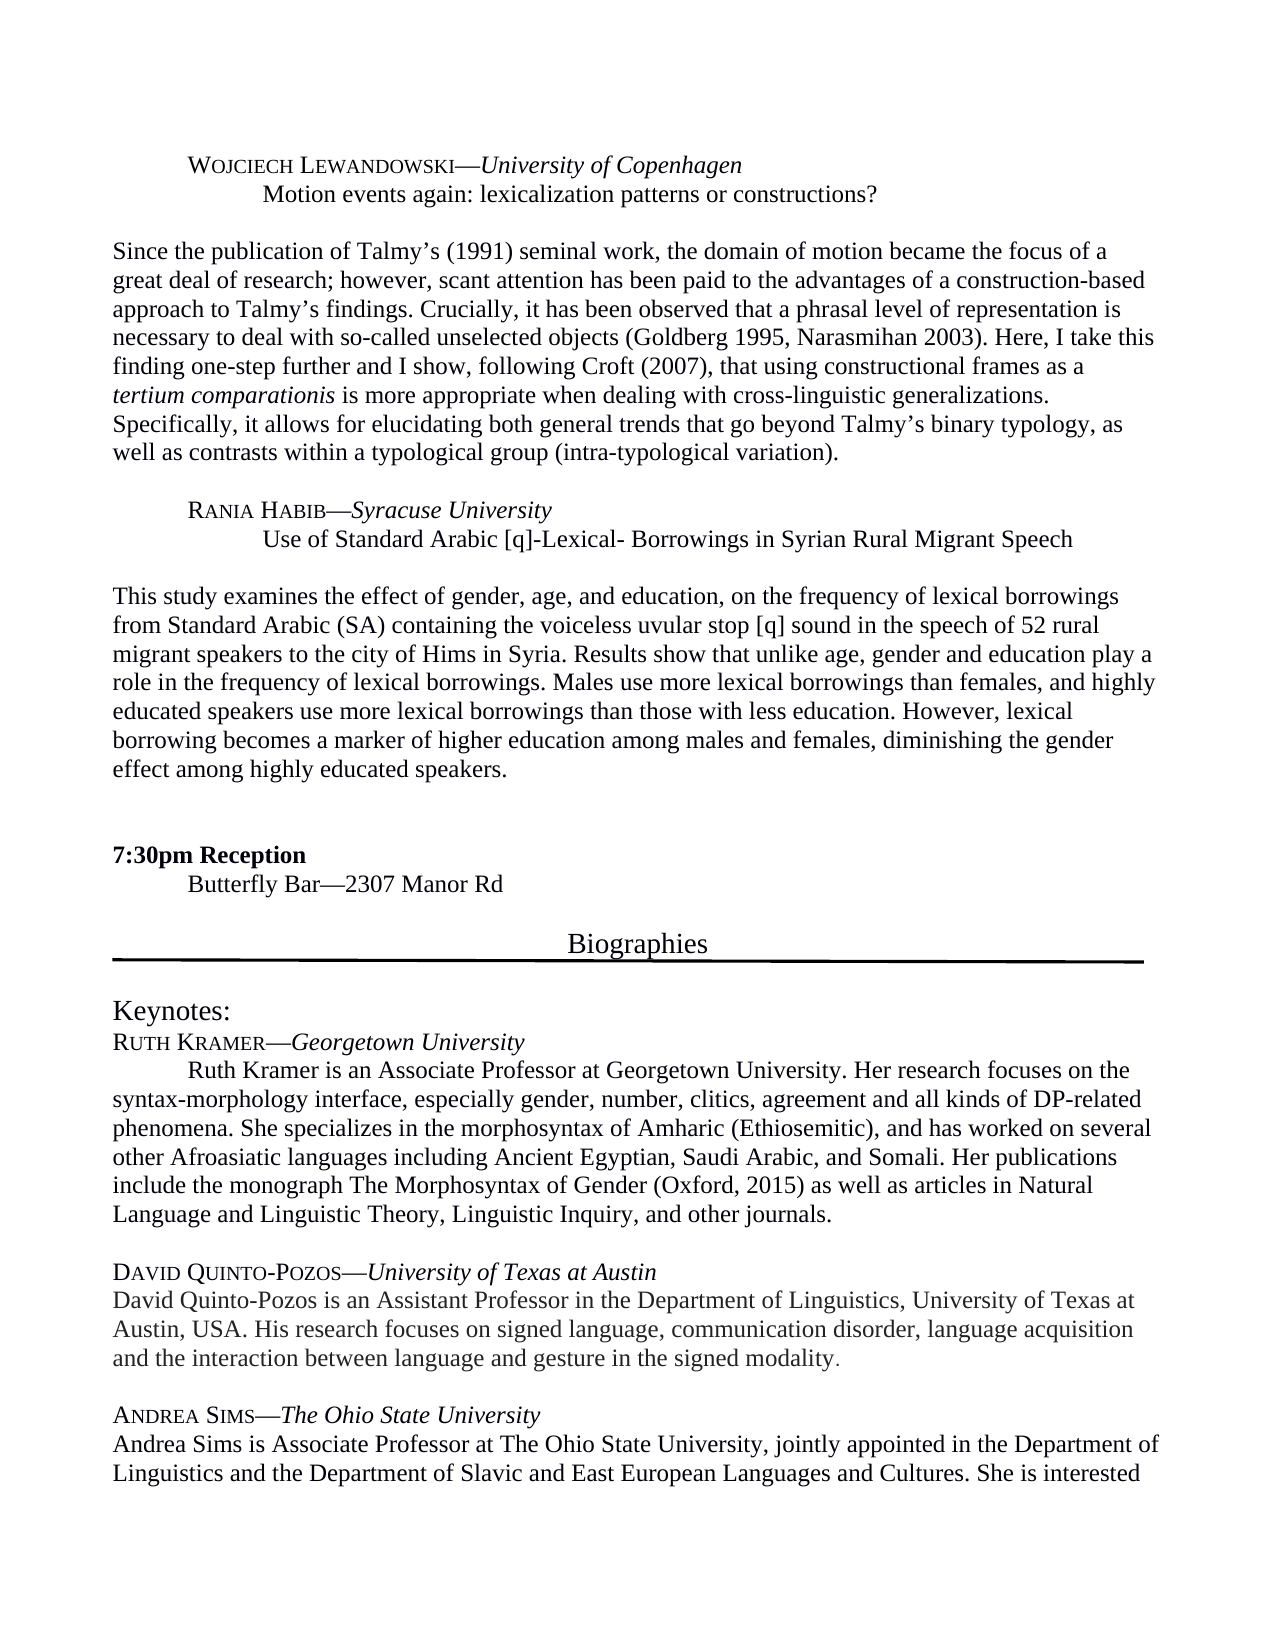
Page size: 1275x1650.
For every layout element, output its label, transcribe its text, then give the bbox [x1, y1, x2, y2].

text Andrea Sims—The Ohio State University [112, 1401, 1162, 1429]
text Since the publication of Talmy’s (1991) seminal work, the domain of motion became the focus of a great deal of research; however, scant attention has been paid to the advantages of a construction-based approach to Talmy’s findings. Crucially, it has been observed that a phrasal level of representation is necessary to deal with so-called unselected objects (Goldberg 1995, Narasmihan 2003). Here, I take this finding one-step further and I show, following Croft (2007), that using constructional frames as a tertium comparationis is more appropriate when dealing with cross-linguistic generalizations. Specifically, it allows for elucidating both general trends that go beyond Talmy’s binary typology, as well as contrasts within a typological group (intra-typological variation). [112, 236, 1162, 466]
text Wojciech Lewandowski—University of Copenhagen [187, 150, 1162, 179]
text This study examines the effect of gender, age, and education, on the frequency of lexical borrowings from Standard Arabic (SA) containing the voiceless uvular stop [q] sound in the speech of 52 rural migrant speakers to the city of Hims in Syria. Results show that unlike age, gender and education play a role in the frequency of lexical borrowings. Males use more lexical borrowings than females, and highly educated speakers use more lexical borrowings than those with less education. However, lexical borrowing becomes a marker of higher education among males and females, diminishing the gender effect among highly educated speakers. [112, 581, 1162, 782]
text Ruth Kramer is an Associate Professor at Georgetown University. Her research focuses on the syntax-morphology interface, especially gender, number, clitics, agreement and all kinds of DP-related phenomena. She specializes in the morphosyntax of Amharic (Ethiosemitic), and has worked on several other Afroasiatic languages including Ancient Egyptian, Saudi Arabic, and Somali. Her publications include the monograph The Morphosyntax of Gender (Oxford, 2015) as well as articles in Natural Language and Linguistic Theory, Linguistic Inquiry, and other journals. [112, 1056, 1162, 1228]
text Keynotes: [112, 993, 1162, 1027]
text Butterfly Bar—2307 Manor Rd [187, 869, 1162, 897]
text David Quinto-Pozos is an Assistant Professor in the Department of Linguistics, University of Texas at Austin, USA. His research focuses on signed language, communication disorder, language acquisition and the interaction between language and gesture in the signed modality. [834, 1286, 1162, 1372]
text David Quinto-Pozos—University of Texas at Austin [112, 1257, 1162, 1286]
text Rania Habib—Syracuse University [187, 495, 1162, 524]
text Use of Standard Arabic [q]-Lexical- Borrowings in Syrian Rural Migrant Speech [262, 524, 1162, 552]
text 7:30pm Reception [112, 840, 1162, 869]
text Biographies [112, 926, 1162, 960]
text Ruth Kramer—Georgetown University [112, 1027, 1162, 1056]
text Motion events again: lexicalization patterns or constructions? [187, 179, 1162, 207]
